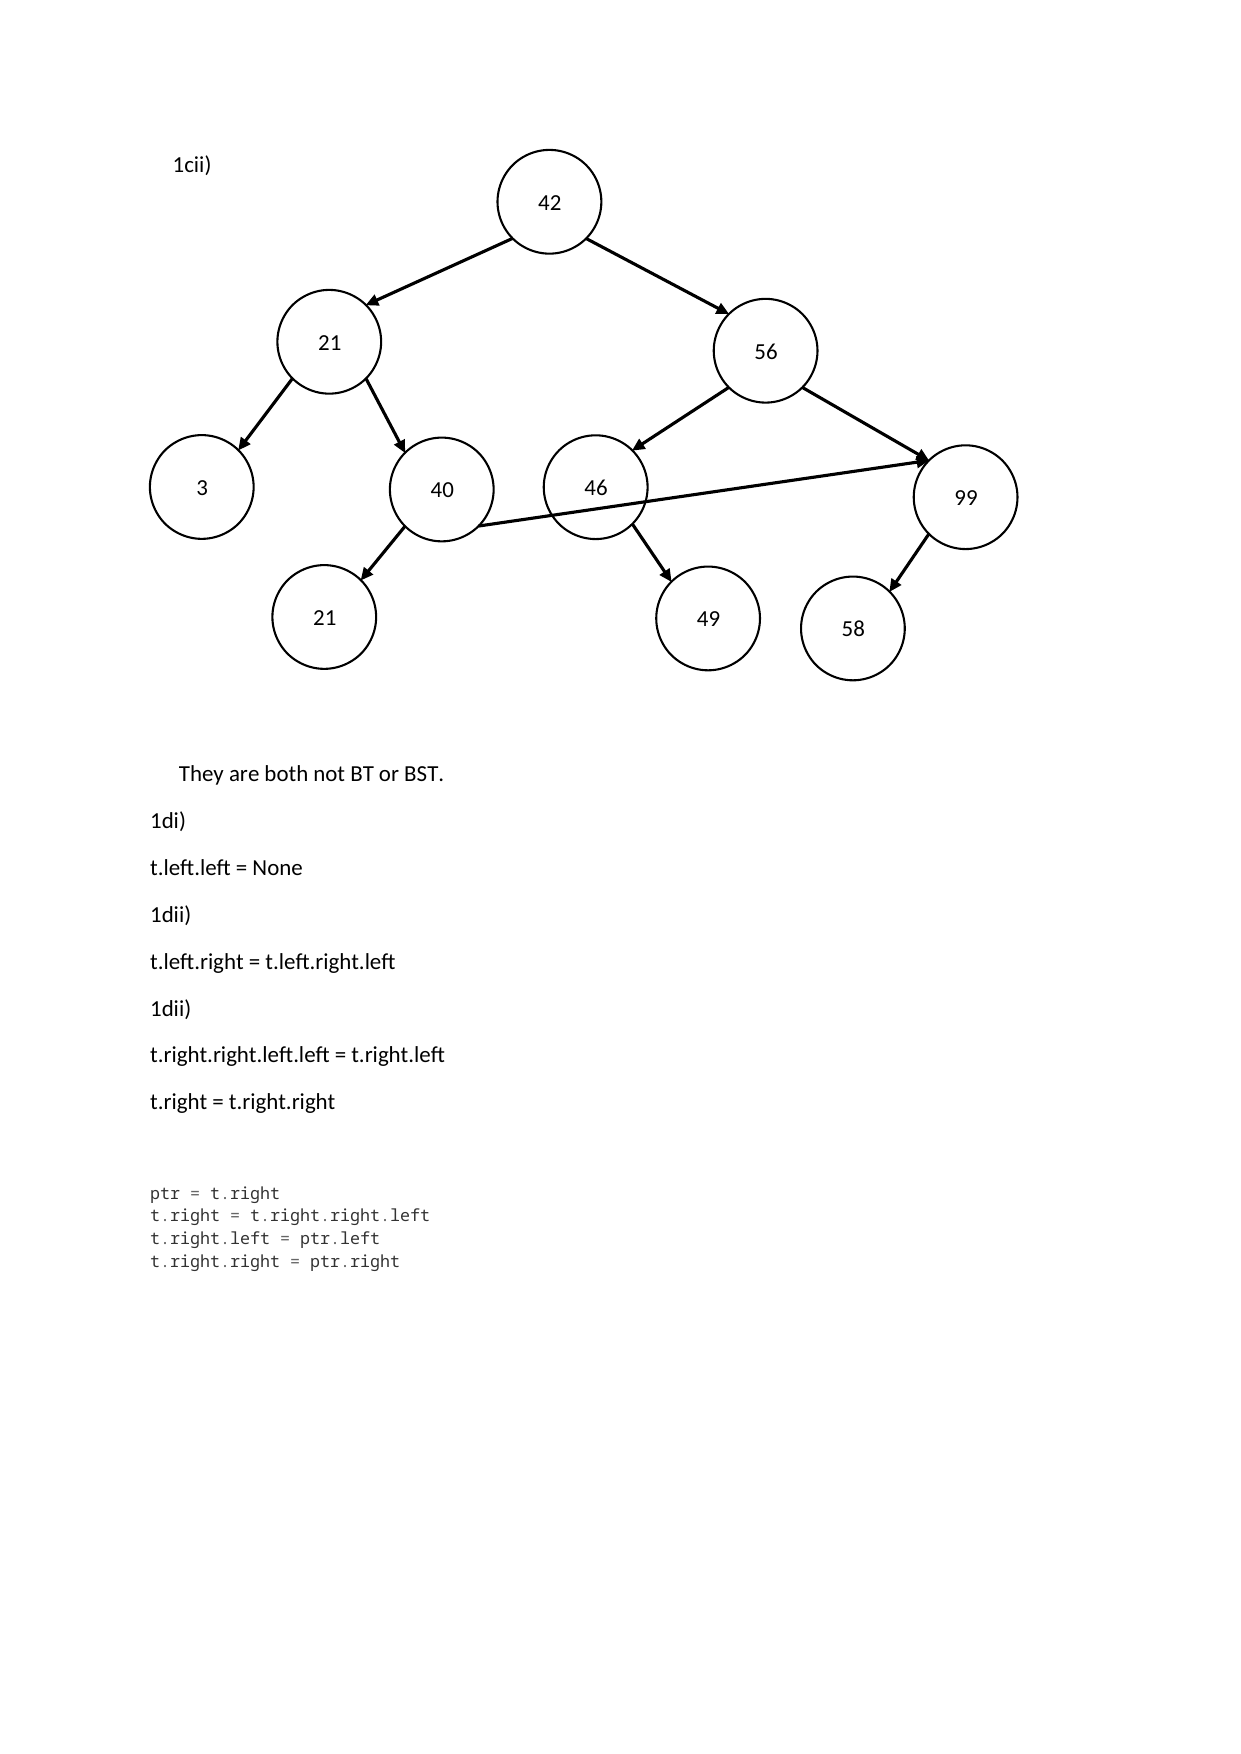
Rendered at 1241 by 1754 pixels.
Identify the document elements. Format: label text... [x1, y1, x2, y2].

text t.right.left = ptr.left [150, 1227, 1090, 1249]
text They are both not BT or BST. [150, 759, 1090, 787]
text t.left.left = None [150, 853, 1090, 881]
text t.right.right = ptr.right [150, 1249, 1090, 1272]
text t.left.right = t.left.right.left [150, 947, 1090, 975]
text 1dii) [150, 900, 1090, 928]
text ptr = t.right [150, 1181, 1090, 1204]
text 1di) [150, 806, 1090, 834]
text t.right = t.right.right.left [150, 1204, 1090, 1227]
text t.right = t.right.right [150, 1087, 1090, 1116]
text 1cii) [150, 150, 534, 178]
text 1dii) [150, 994, 1090, 1022]
text t.right.right.left.left = t.right.left [150, 1041, 1090, 1069]
text 1cii) [565, 150, 1090, 178]
